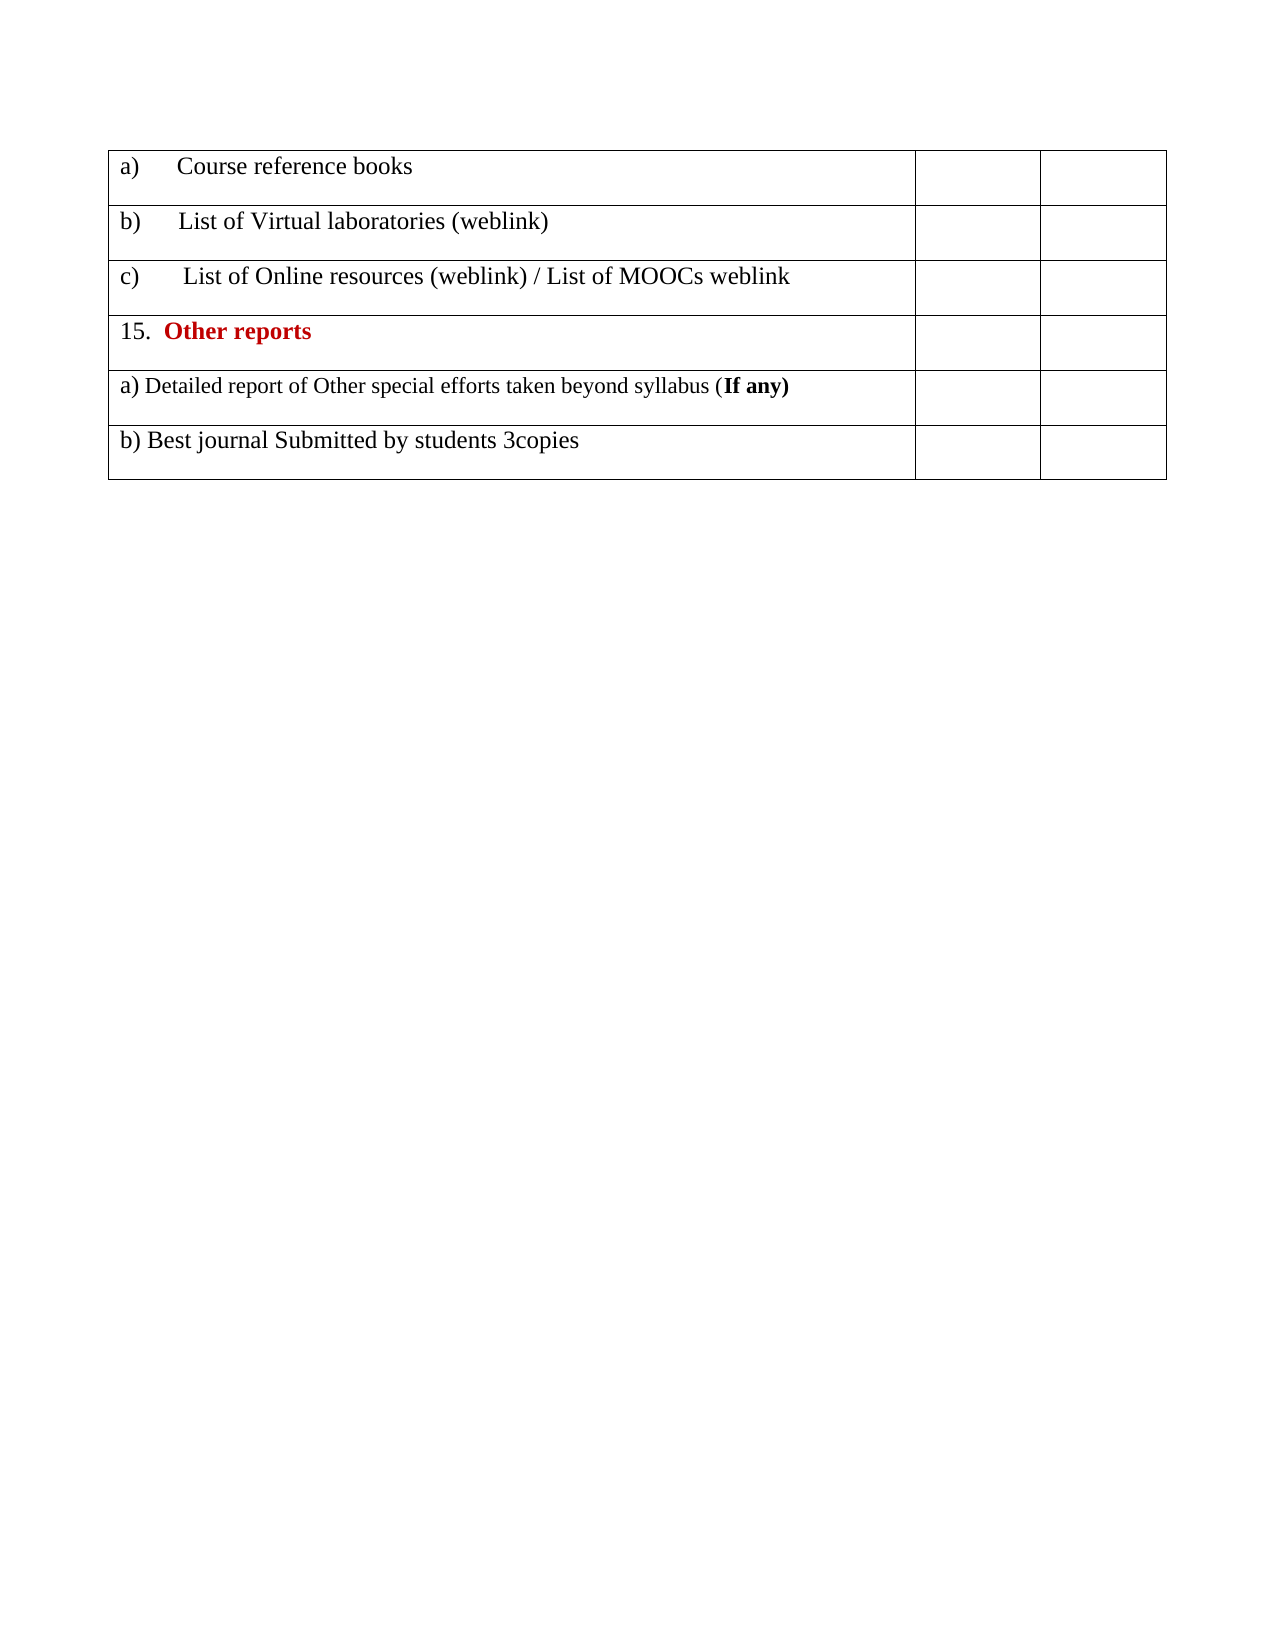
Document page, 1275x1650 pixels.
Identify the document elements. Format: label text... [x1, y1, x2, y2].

table_cell b) List of Virtual laboratories (weblink) [109, 206, 915, 260]
table_cell [1041, 371, 1166, 424]
table_cell [916, 371, 1040, 424]
table_cell [1041, 151, 1166, 205]
table_cell 15. Other reports [109, 316, 915, 369]
table_cell [1041, 426, 1166, 479]
table_cell c) List of Online resources (weblink) / List of MOOCs weblink [109, 261, 915, 315]
table_cell [1041, 316, 1166, 369]
table_cell a) Course reference books [109, 151, 915, 205]
table_cell [1041, 261, 1166, 315]
table_cell [916, 426, 1040, 479]
table_cell [916, 316, 1040, 369]
table_cell [1041, 206, 1166, 260]
table_cell b) Best journal Submitted by students 3copies [109, 426, 915, 479]
table_cell [916, 261, 1040, 315]
table_cell [916, 151, 1040, 205]
table_cell a) Detailed report of Other special efforts taken beyond syllabus (If any) [109, 371, 915, 424]
table_cell [916, 206, 1040, 260]
